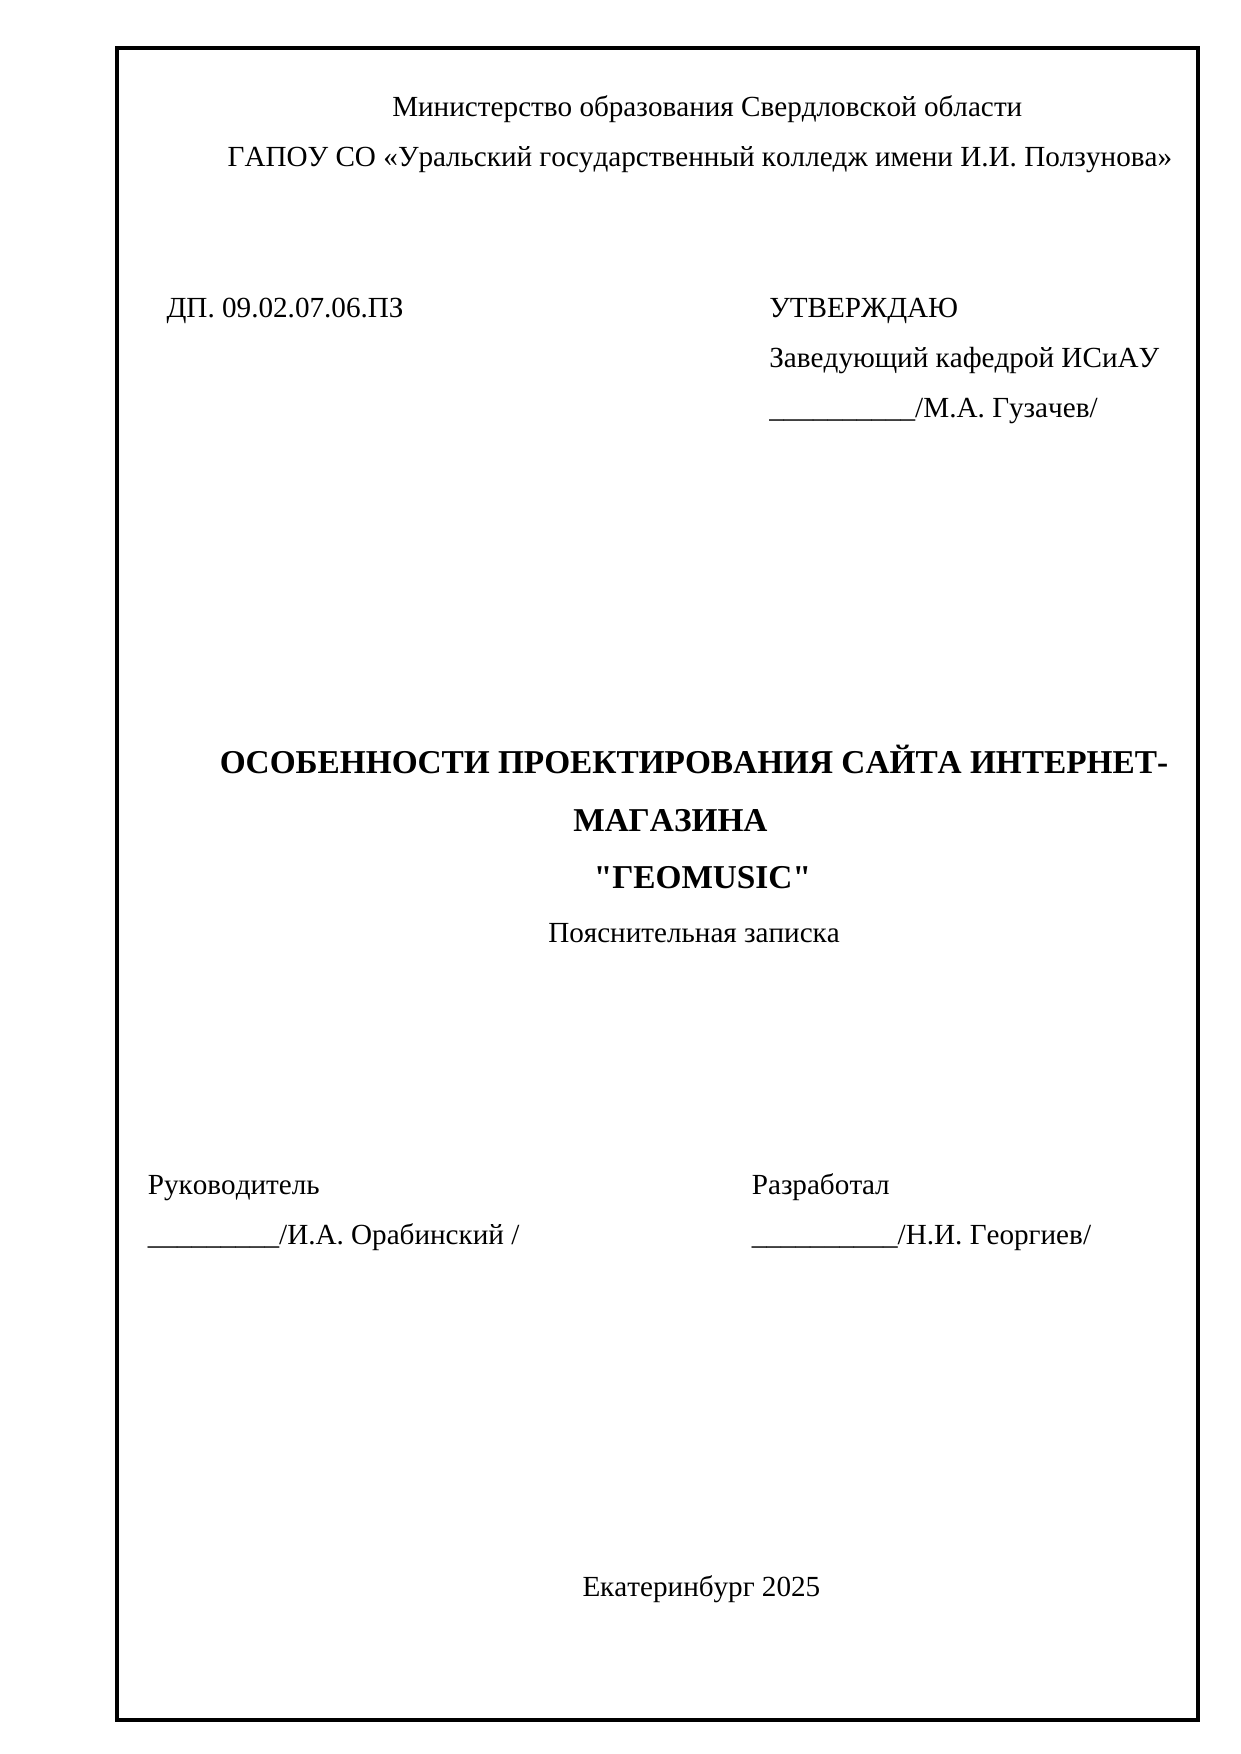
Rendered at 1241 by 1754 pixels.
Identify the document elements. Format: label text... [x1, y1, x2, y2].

text ГАПОУ СО «Уральский государственный колледж имени И.И. Ползунова» [148, 139, 1193, 172]
text Пояснительная записка [148, 915, 1193, 949]
text ОСОБЕННОСТИ ПРОЕКТИРОВАНИЯ САЙТА ИНТЕРНЕТ-МАГАЗИНА [148, 743, 1193, 838]
text _________/И.А. Орабинский / [148, 1217, 633, 1251]
text __________/Н.И. Георгиев/ [707, 1217, 1193, 1251]
text ДП. 09.02.07.06.ПЗ [148, 290, 633, 323]
text Екатеринбург 2025 [148, 1569, 1193, 1603]
text "ГЕОMUSIC" [148, 858, 1193, 896]
text УТВЕРЖДАЮ [707, 290, 1193, 323]
text Руководитель [148, 1167, 633, 1200]
text __________/М.А. Гузачев/ [707, 391, 1193, 424]
text Заведующий кафедрой ИСиАУ [707, 340, 1193, 374]
text Разработал [707, 1167, 1193, 1200]
text Министерство образования Свердловской области [148, 89, 1193, 122]
